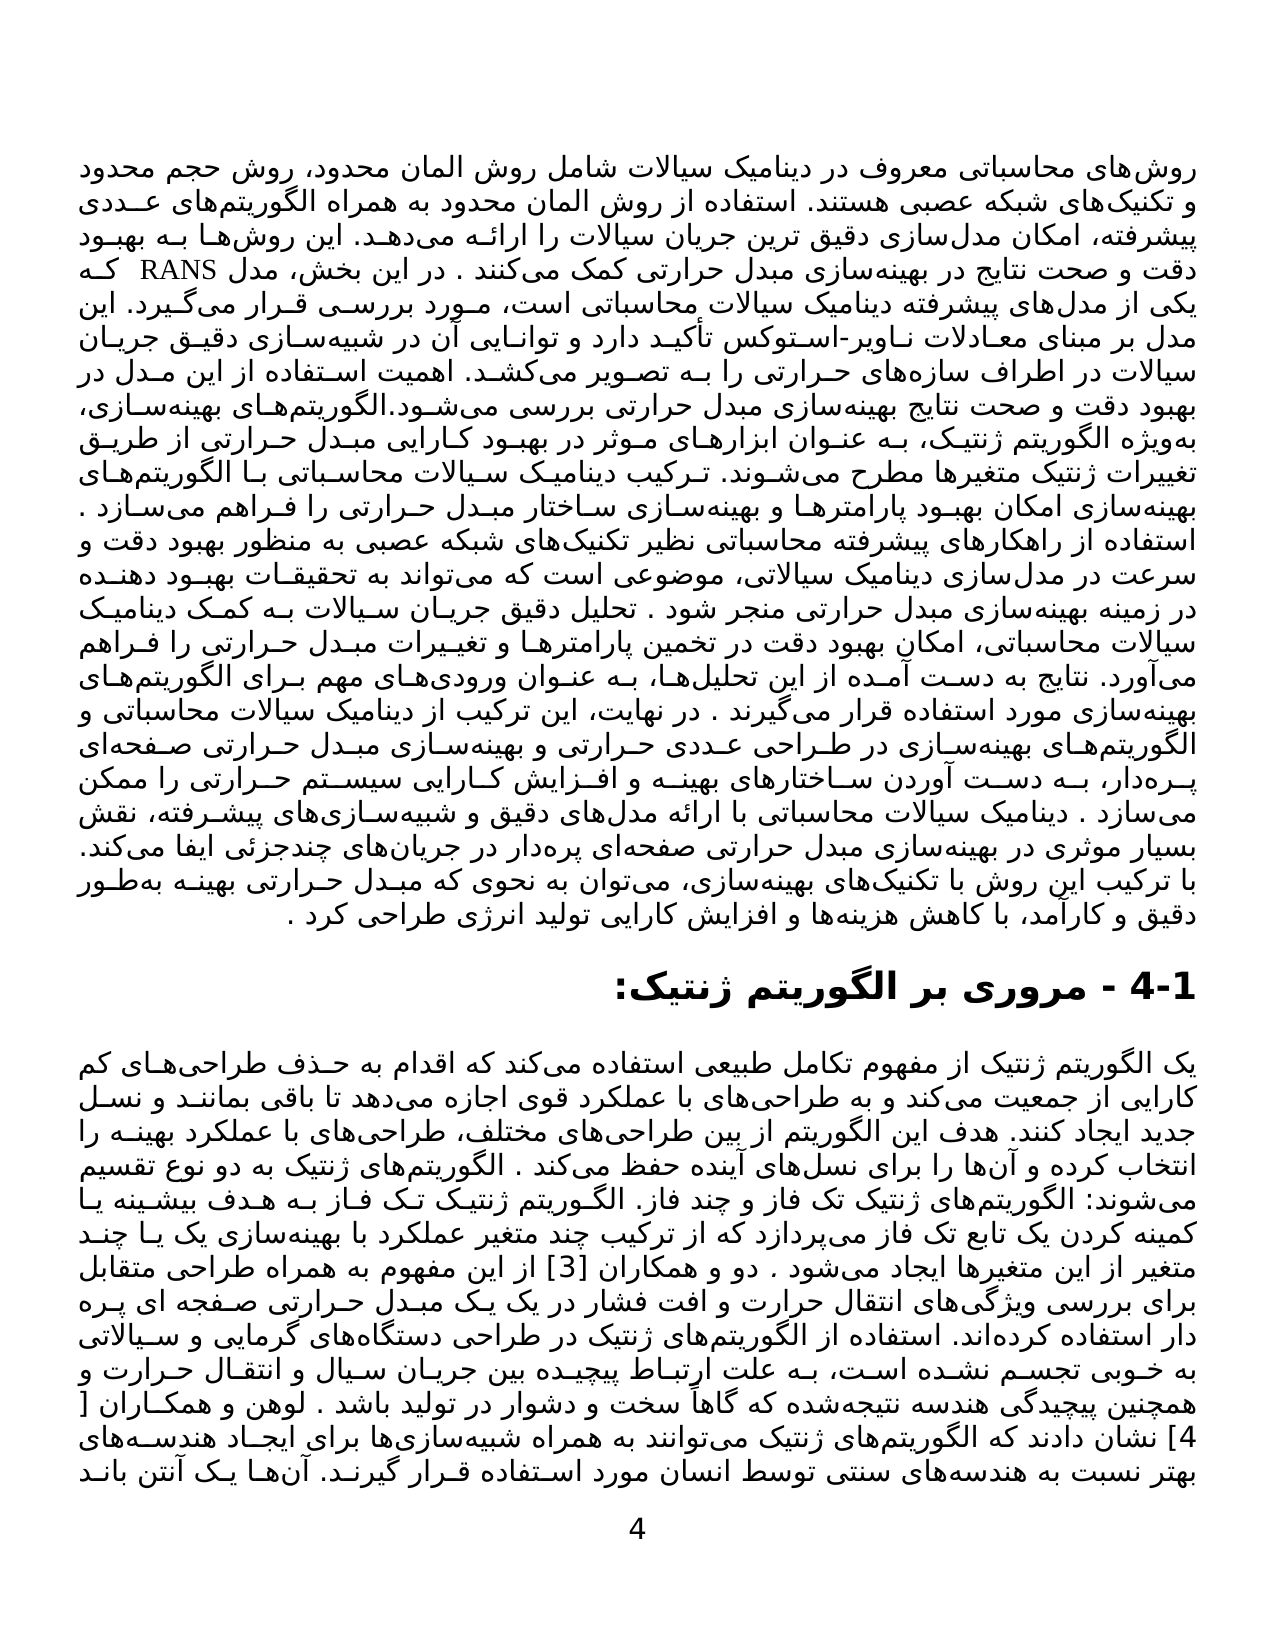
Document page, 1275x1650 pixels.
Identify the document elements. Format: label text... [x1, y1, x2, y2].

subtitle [78, 1047, 1197, 1488]
subtitle 4-1 - مروری بر الگوریتم ژنتیک: [78, 965, 1197, 1008]
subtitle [78, 150, 1197, 931]
